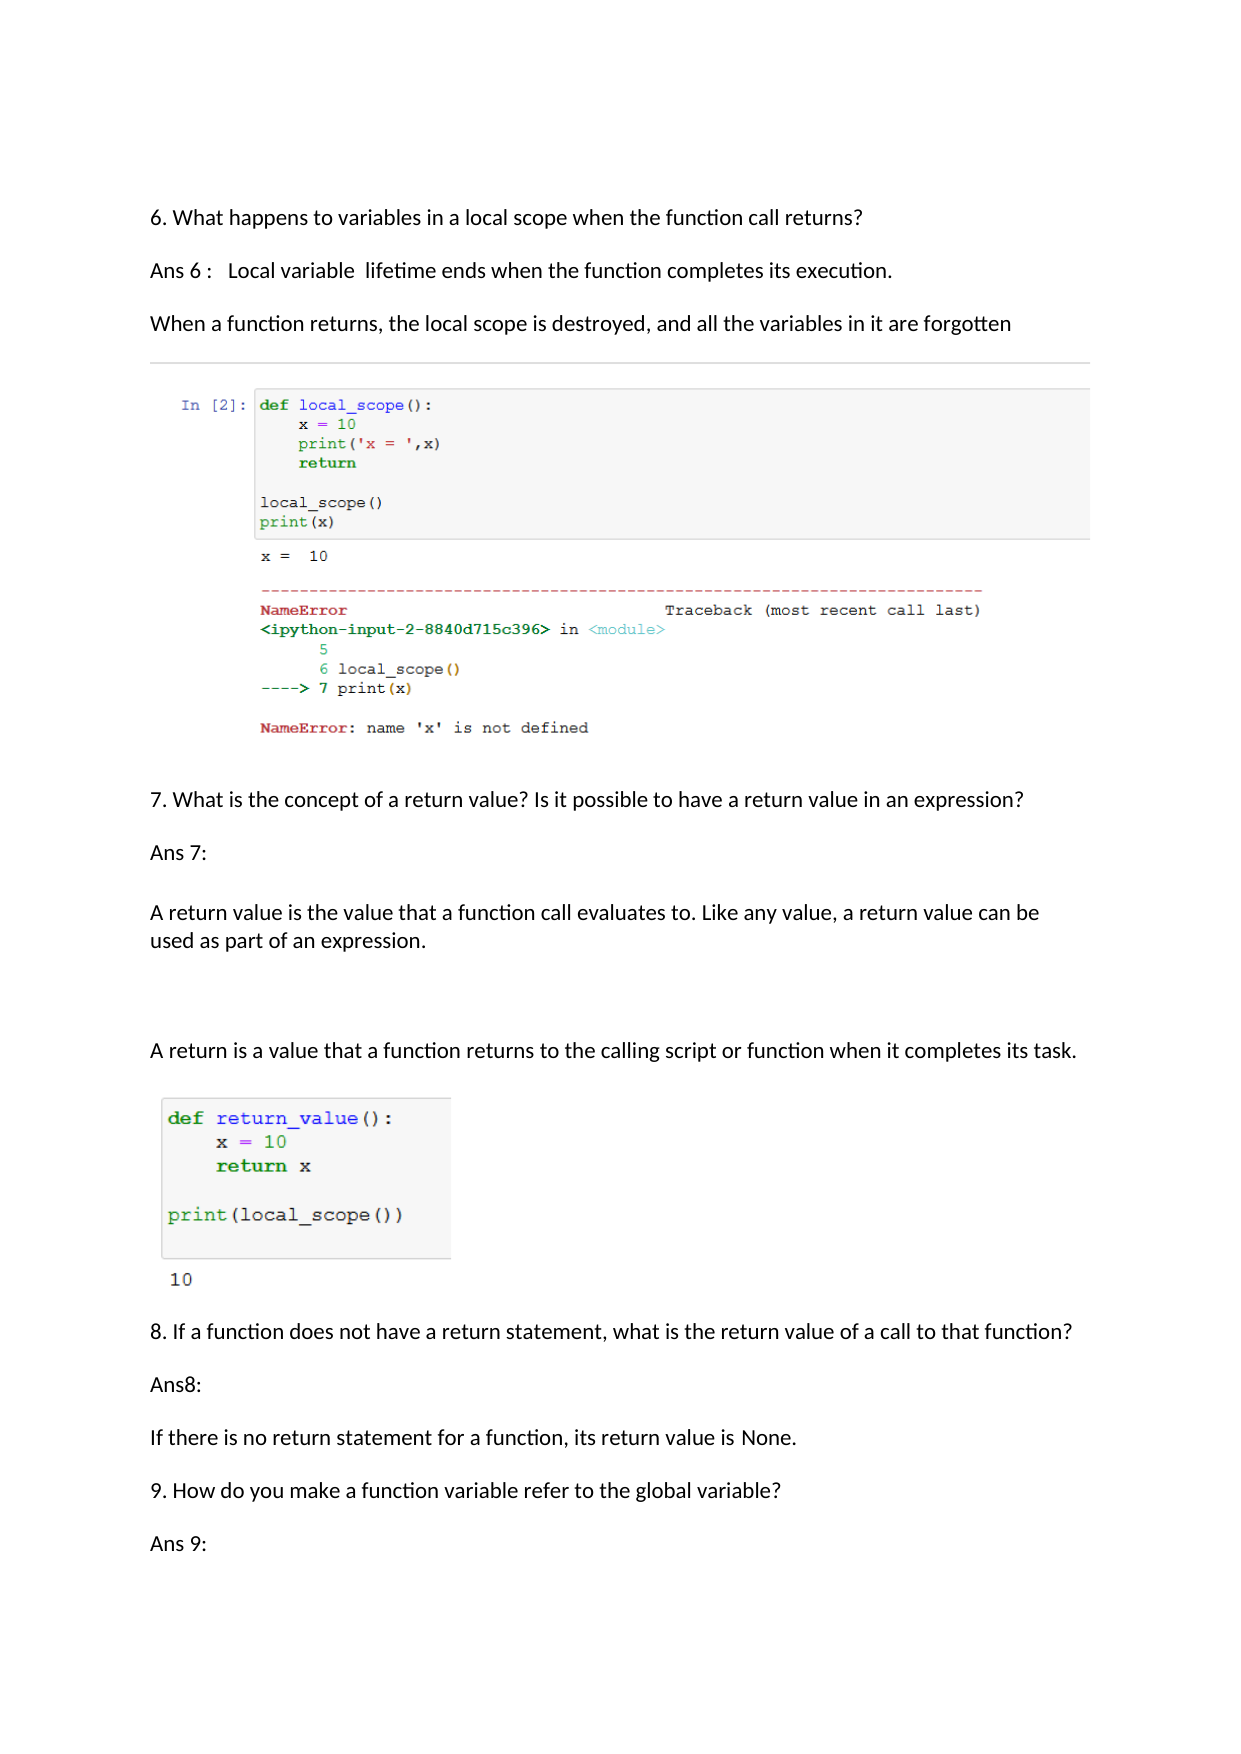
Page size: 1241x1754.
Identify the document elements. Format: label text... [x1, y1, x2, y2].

text A return value is the value that a function call evaluates to. Like any value, a return value can be used as part of an expression. [150, 898, 1090, 954]
text 6. What happens to variables in a local scope when the function call returns? [150, 203, 1090, 231]
text 8. If a function does not have a return statement, what is the return value of a call to that function? [150, 1317, 1090, 1345]
picture [150, 1089, 452, 1292]
picture [150, 362, 1091, 761]
text 7. What is the concept of a return value? Is it possible to have a return value in an expression? [150, 785, 1090, 813]
text If there is no return statement for a function, its return value is None. [150, 1423, 1090, 1451]
text When a function returns, the local scope is destroyed, and all the variables in it are forgotten [150, 309, 1090, 337]
text Ans8: [150, 1370, 1090, 1398]
text Ans 6 : Local variable lifetime ends when the function completes its execution. [150, 256, 1090, 284]
text Ans 9: [150, 1529, 1090, 1557]
text Ans 7: [150, 838, 1090, 867]
text A return is a value that a function returns to the calling script or function when it completes its task. [150, 1036, 1090, 1064]
text 9. How do you make a function variable refer to the global variable? [150, 1476, 1090, 1504]
